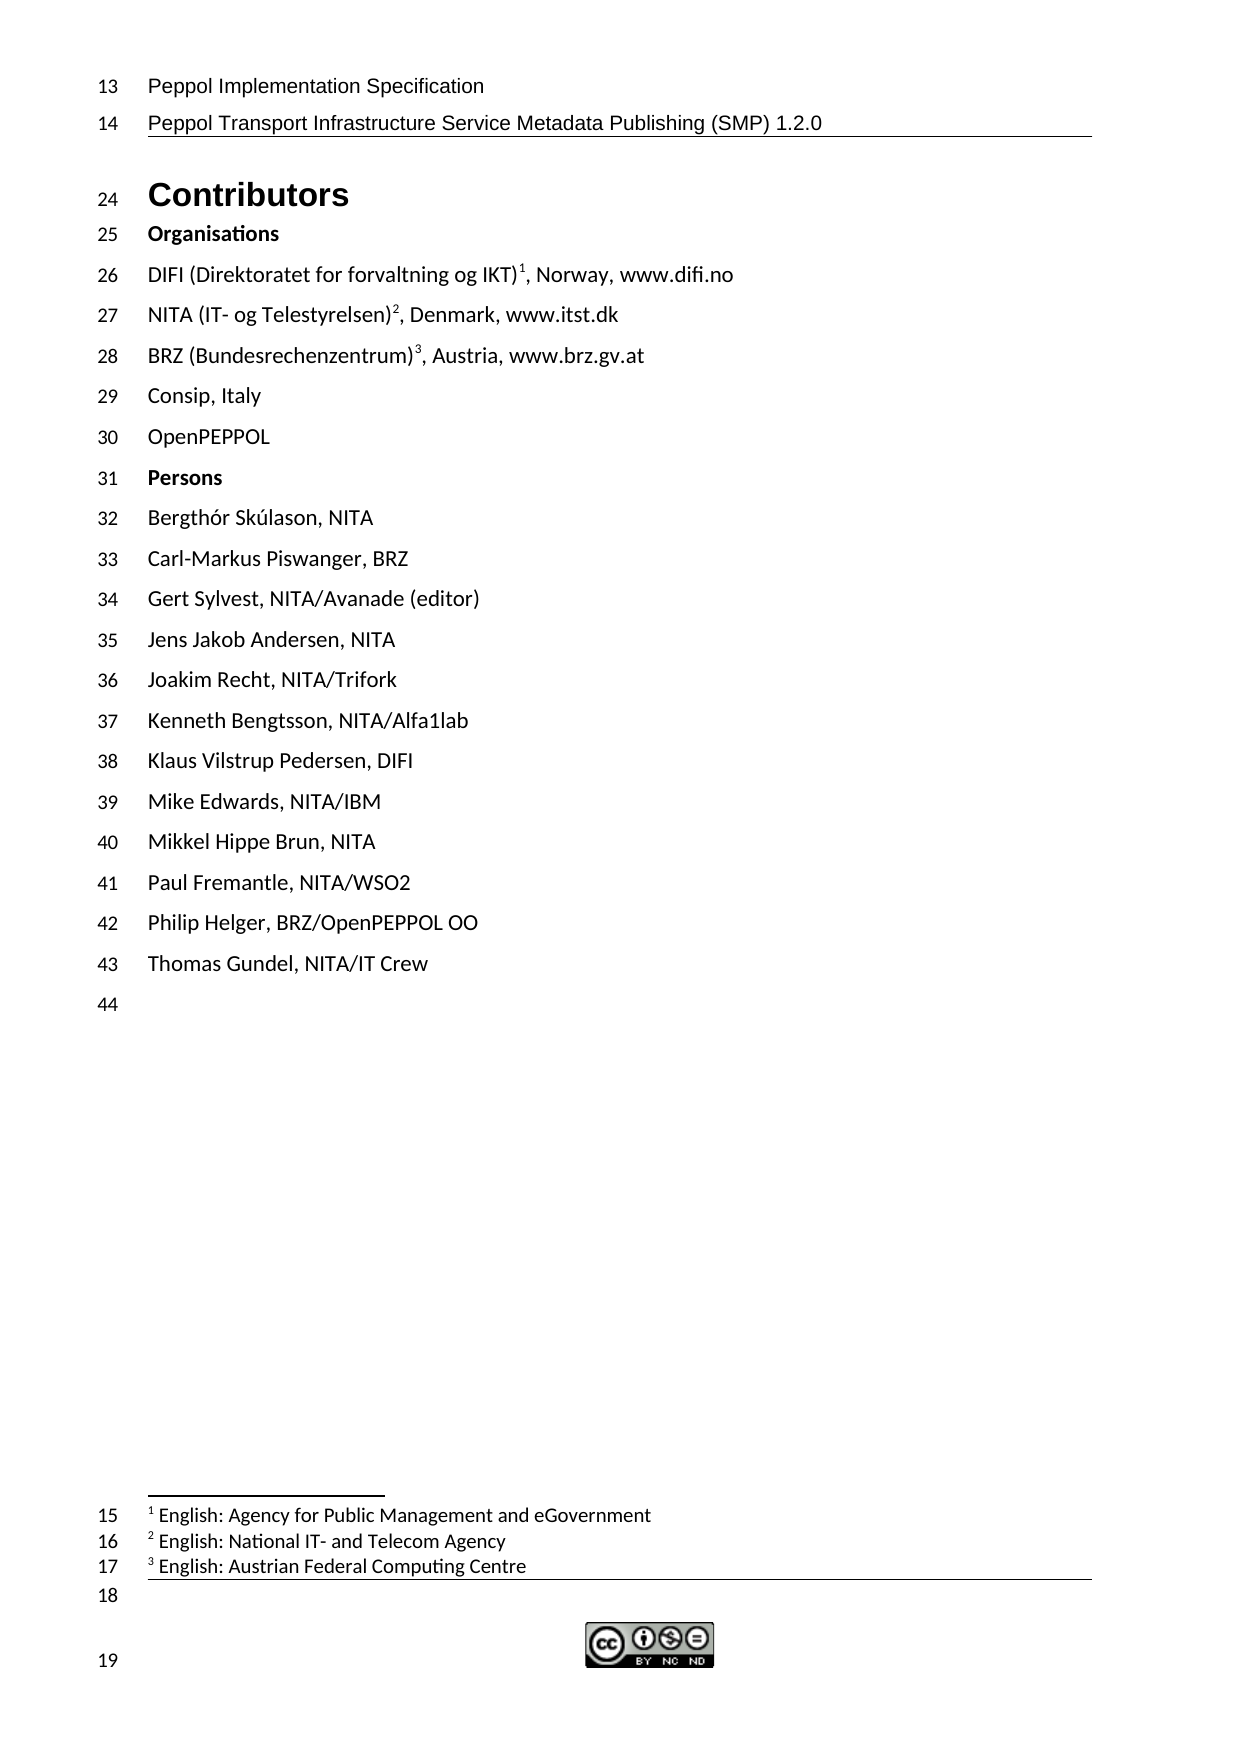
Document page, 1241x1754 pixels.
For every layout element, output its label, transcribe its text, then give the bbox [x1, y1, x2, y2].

text Organisations [148, 219, 1092, 248]
text Consip, Italy [148, 382, 1092, 410]
text OpenPEPPOL [148, 422, 1092, 450]
text Philip Helger, BRZ/OpenPEPPOL OO [148, 908, 1092, 936]
picture [585, 1622, 715, 1668]
text Kenneth Bengtsson, NITA/Alfa1lab [148, 706, 1092, 734]
text Jens Jakob Andersen, NITA [148, 625, 1092, 653]
text BRZ (Bundesrechenzentrum), Austria, www.brz.gv.at [148, 341, 1092, 369]
text Joakim Recht, NITA/Trifork [148, 665, 1092, 693]
text Bergthór Skúlason, NITA [148, 503, 1092, 531]
text Mikkel Hippe Brun, NITA [148, 827, 1092, 855]
text NITA (IT- og Telestyrelsen), Denmark, www.itst.dk [148, 301, 1092, 329]
subtitle Contributors [148, 175, 1092, 213]
text Paul Fremantle, NITA/WSO2 [148, 868, 1092, 896]
text Gert Sylvest, NITA/Avanade (editor) [148, 584, 1092, 612]
text Mike Edwards, NITA/IBM [148, 787, 1092, 815]
text Persons [148, 463, 1092, 491]
text Thomas Gundel, NITA/IT Crew [148, 949, 1092, 977]
text Klaus Vilstrup Pedersen, DIFI [148, 746, 1092, 774]
text Carl-Markus Piswanger, BRZ [148, 544, 1092, 572]
text DIFI (Direktoratet for forvaltning og IKT), Norway, www.difi.no [148, 260, 1092, 288]
